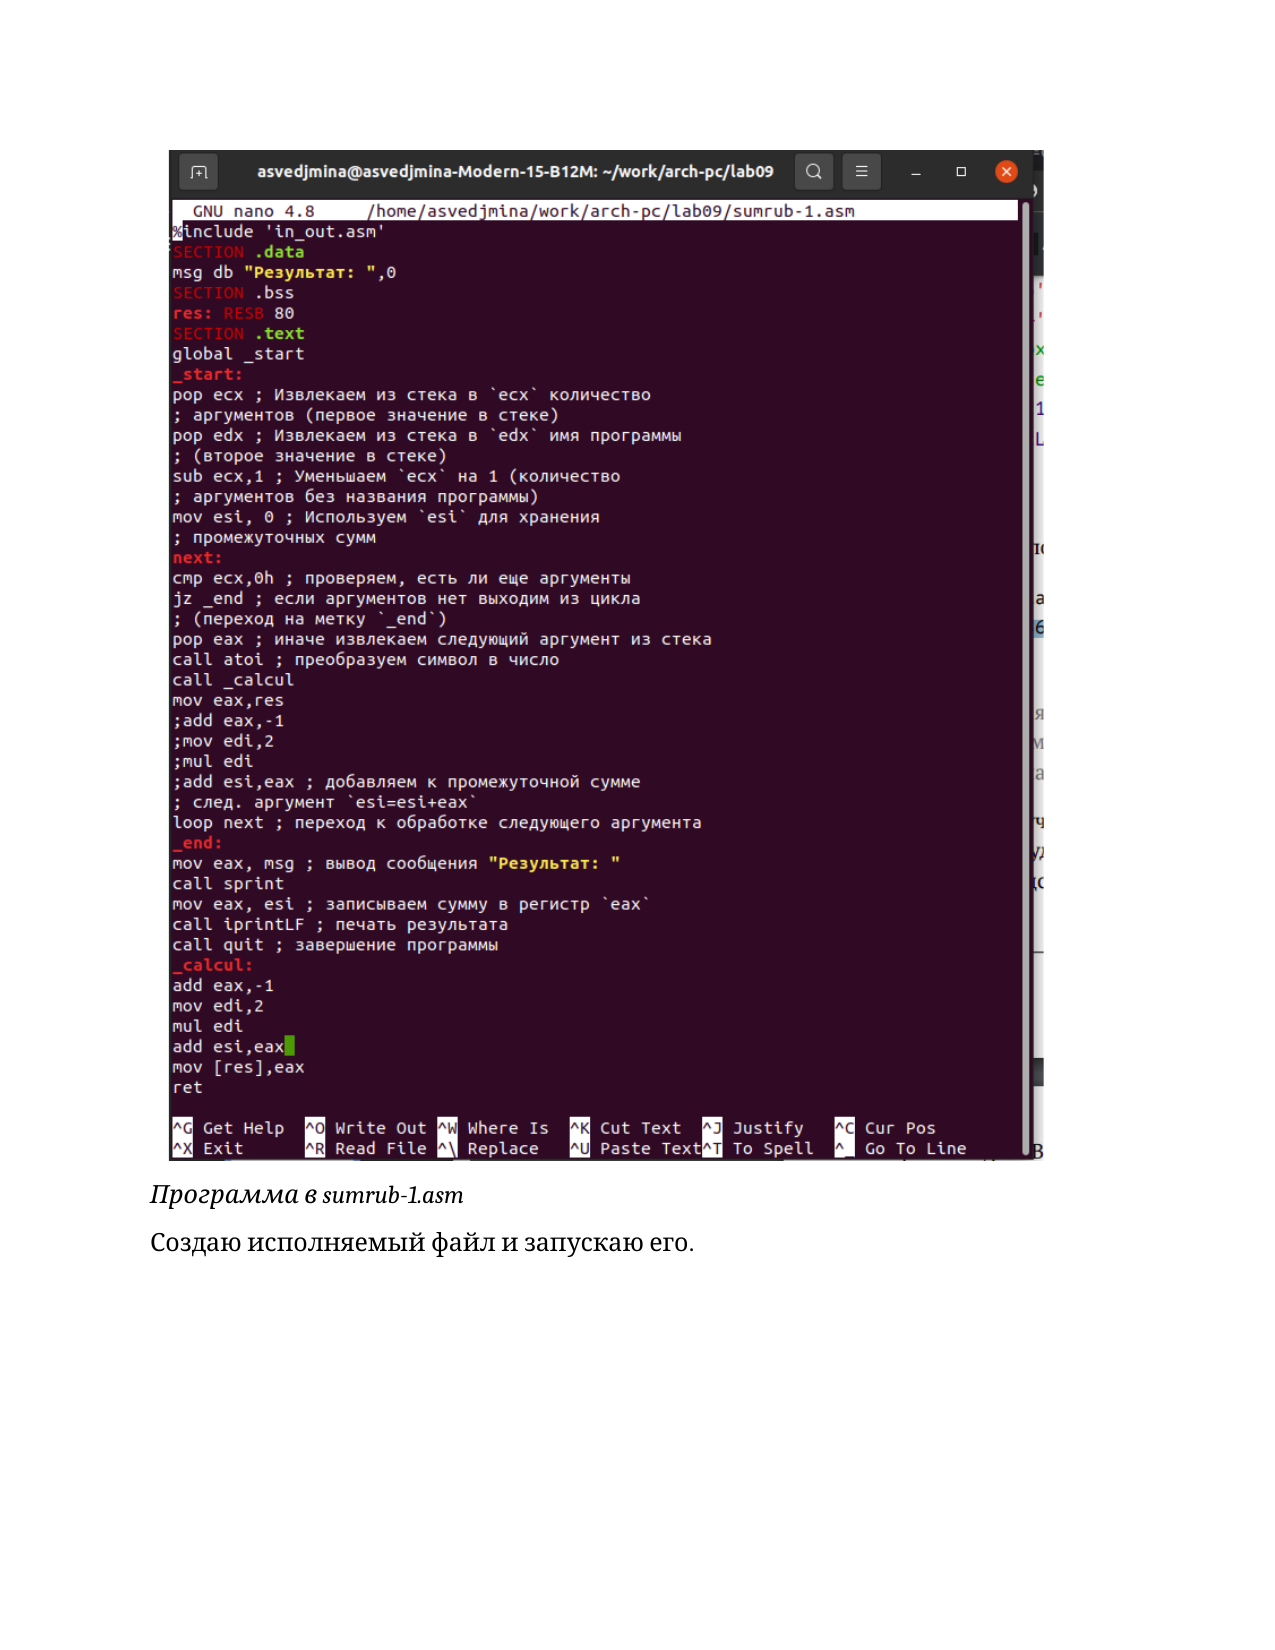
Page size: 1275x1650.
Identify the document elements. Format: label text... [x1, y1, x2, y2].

text Программа в sumrub-1.asm [150, 1181, 1125, 1210]
text Создаю исполняемый файл и запускаю его. [150, 1229, 1125, 1258]
picture [168, 150, 1044, 1161]
